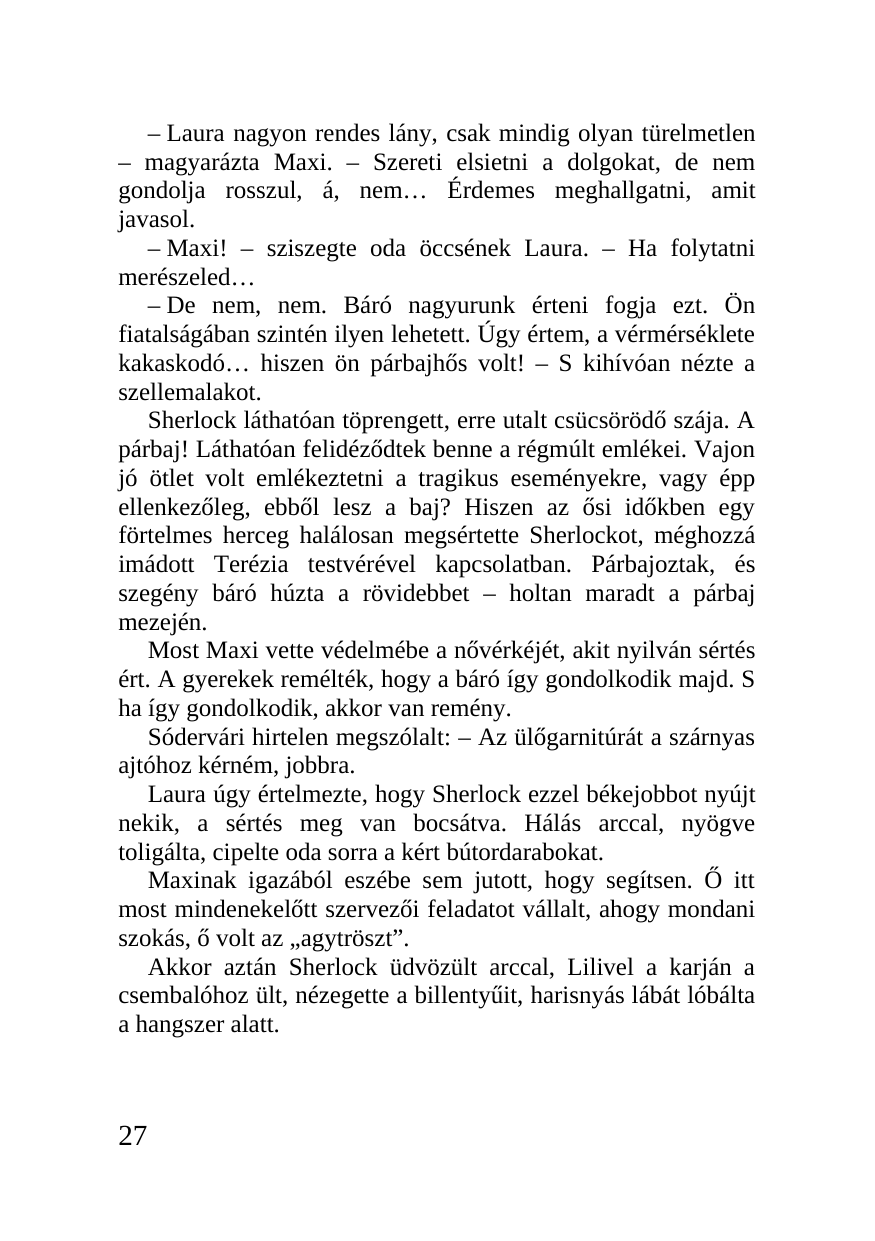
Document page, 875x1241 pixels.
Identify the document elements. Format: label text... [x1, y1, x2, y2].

text Maxinak igazából eszébe sem jutott, hogy segítsen. Ő itt most mindenekelőtt szervezői feladatot vállalt, ahogy mondani szokás, ő volt az „agytröszt”. [118, 866, 756, 952]
text – Maxi! – sziszegte oda öccsének Laura. – Ha folytatni merészeled… [118, 233, 756, 291]
text Most Maxi vette védelmébe a nővérkéjét, akit nyilván sértés ért. A gyerekek remélték, hogy a báró így gondolkodik majd. S ha így gondolkodik, akkor van remény. [118, 636, 756, 722]
text Sherlock láthatóan töprengett, erre utalt csücsörödő szája. A párbaj! Láthatóan felidéződtek benne a régmúlt emlékei. Vajon jó ötlet volt emlékeztetni a tragikus eseményekre, vagy épp ellenkezőleg, ebből lesz a baj? Hiszen az ősi időkben egy förtelmes herceg halálosan megsértette Sherlockot, méghozzá imádott Terézia testvérével kapcsolatban. Párbajoztak, és szegény báró húzta a rövidebbet – holtan maradt a párbaj mezején. [118, 406, 756, 636]
text Laura úgy értelmezte, hogy Sherlock ezzel békejobbot nyújt nekik, a sértés meg van bocsátva. Hálás arccal, nyögve toligálta, cipelte oda sorra a kért bútordarabokat. [118, 779, 756, 866]
text – Laura nagyon rendes lány, csak mindig olyan türelmetlen – magyarázta Maxi. – Szereti elsietni a dolgokat, de nem gondolja rosszul, á, nem… Érdemes meghallgatni, amit javasol. [118, 118, 756, 233]
text – De nem, nem. Báró nagyurunk érteni fogja ezt. Ön fiatalságában szintén ilyen lehetett. Úgy értem, a vérmérséklete kakaskodó… hiszen ön párbajhős volt! – S kihívóan nézte a szellemalakot. [118, 291, 756, 406]
text Sódervári hirtelen megszólalt: – Az ülőgarnitúrát a szárnyas ajtóhoz kérném, jobbra. [118, 722, 756, 779]
text Akkor aztán Sherlock üdvözült arccal, Lilivel a karján a csembalóhoz ült, nézegette a billentyűit, harisnyás lábát lóbálta a hangszer alatt. [118, 952, 756, 1038]
